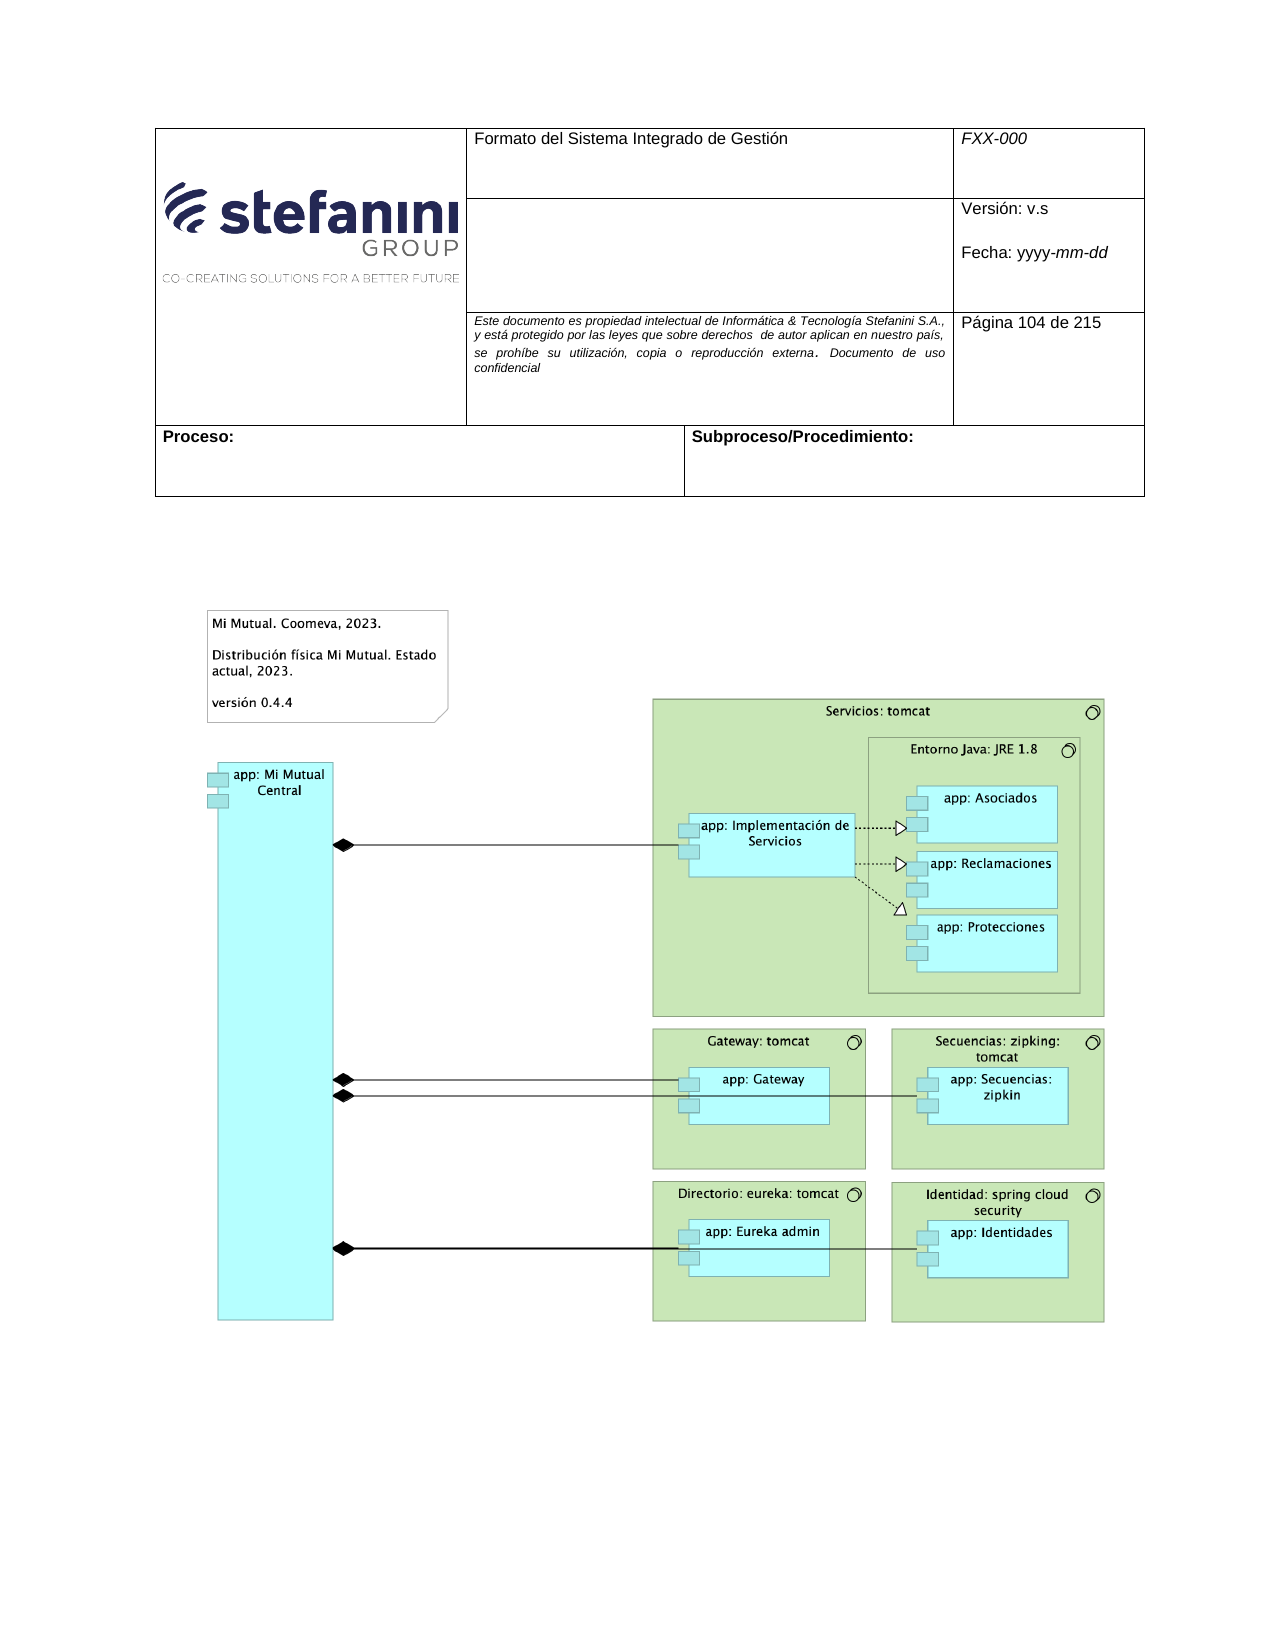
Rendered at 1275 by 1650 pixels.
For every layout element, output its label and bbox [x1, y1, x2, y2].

picture [162, 182, 460, 286]
picture [196, 599, 1115, 1333]
